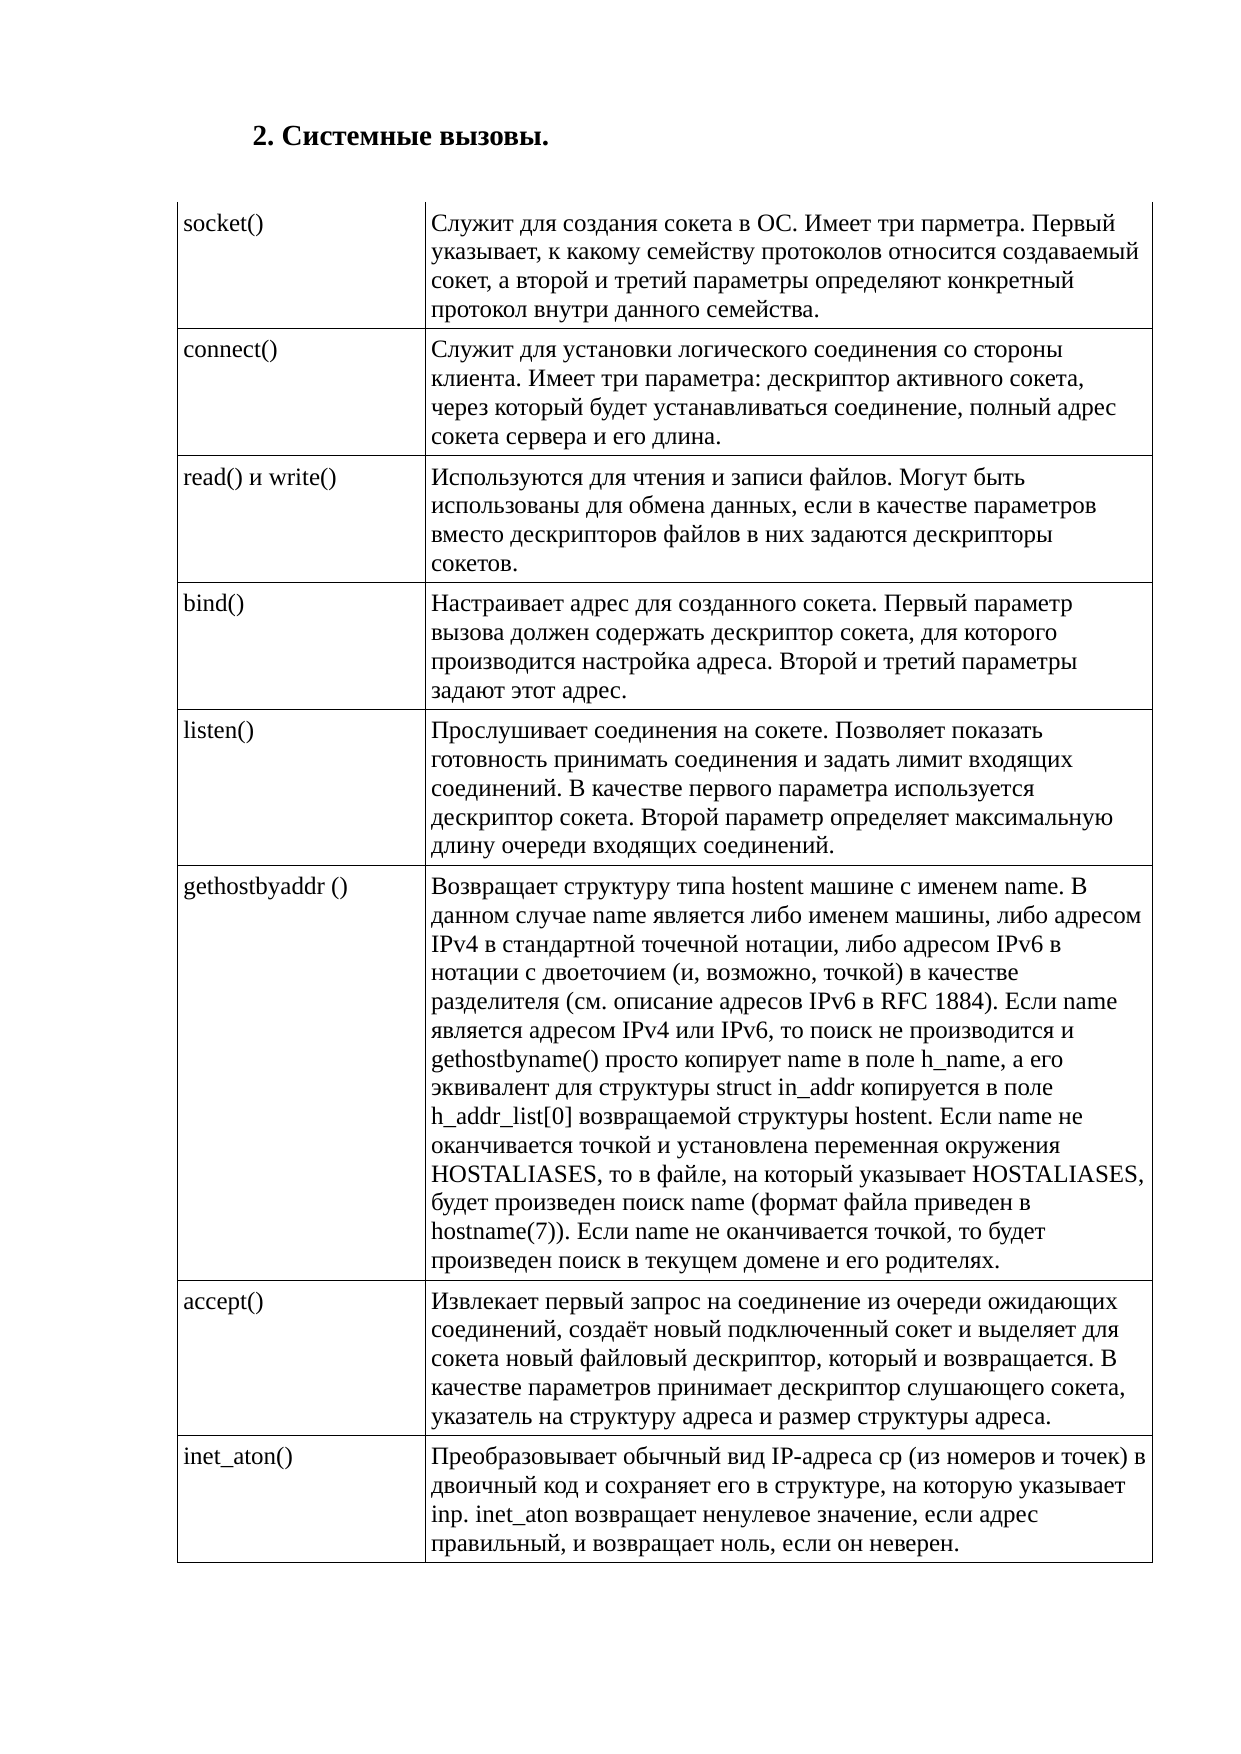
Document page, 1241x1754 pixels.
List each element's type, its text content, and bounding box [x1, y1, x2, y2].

table_cell gethostbyaddr () [178, 866, 425, 1279]
table_cell read() и write() [178, 456, 425, 582]
table_cell Настраивает адрес для созданного сокета. Первый параметр вызова должен содержать дескриптор сокета, для которого производится настройка адреса. Второй и третий параметры задают этот адрес. [426, 583, 1152, 709]
table_cell Извлекает первый запрос на соединение из очереди ожидающих соединений, создаёт новый подключенный сокет и выделяет для сокета новый файловый дескриптор, который и возвращается. В качестве параметров принимает дескриптор слушающего сокета, указатель на структуру адреса и размер структуры адреса. [426, 1281, 1152, 1435]
table_cell Прослушивает соединения на сокете. Позволяет показать готовность принимать соединения и задать лимит входящих соединений. В качестве первого параметра используется дескриптор сокета. Второй параметр определяет максимальную длину очереди входящих соединений. [426, 710, 1152, 865]
text 2. Системные вызовы. [252, 118, 1152, 152]
table_cell accept() [178, 1281, 425, 1435]
table_cell Используются для чтения и записи файлов. Могут быть использованы для обмена данных, если в качестве параметров вместо дескрипторов файлов в них задаются дескрипторы сокетов. [426, 456, 1152, 582]
table_header socket() [178, 202, 425, 328]
table_cell connect() [178, 329, 425, 455]
table_cell bind() [178, 583, 425, 709]
table_cell inet_aton() [178, 1436, 425, 1562]
table_header Служит для создания сокета в ОС. Имеет три парметра. Первый указывает, к какому семейству протоколов относится создаваемый сокет, а второй и третий параметры определяют конкретный протокол внутри данного семейства. [426, 202, 1152, 328]
table_cell listen() [178, 710, 425, 865]
table_cell Служит для установки логического соединения со стороны клиента. Имеет три параметра: дескриптор активного сокета, через который будет устанавливаться соединение, полный адрес сокета сервера и его длина. [426, 329, 1152, 455]
table_cell Преобразовывает обычный вид IP-адреса cp (из номеров и точек) в двоичный код и сохраняет его в структуре, на которую указывает inp. inet_aton возвращает ненулевое значение, если адрес правильный, и возвращает ноль, если он неверен. [426, 1436, 1152, 1562]
table_cell Возвращает структуру типа hostent машине с именем name. В данном случае name является либо именем машины, либо адресом IPv4 в стандартной точечной нотации, либо адресом IPv6 в нотации с двоеточием (и, возможно, точкой) в качестве разделителя (см. описание адресов IPv6 в RFC 1884). Если name является адресом IPv4 или IPv6, то поиск не производится и gethostbyname() просто копирует name в поле h_name, а его эквивалент для структуры struct in_addr копируется в поле h_addr_list[0] возвращаемой структуры hostent. Если name не оканчивается точкой и установлена переменная окружения HOSTALIASES, то в файле, на который указывает HOSTALIASES, будет произведен поиск name (формат файла приведен в hostname(7)). Если name не оканчивается точкой, то будет произведен поиск в текущем домене и его родителях. [426, 866, 1152, 1279]
